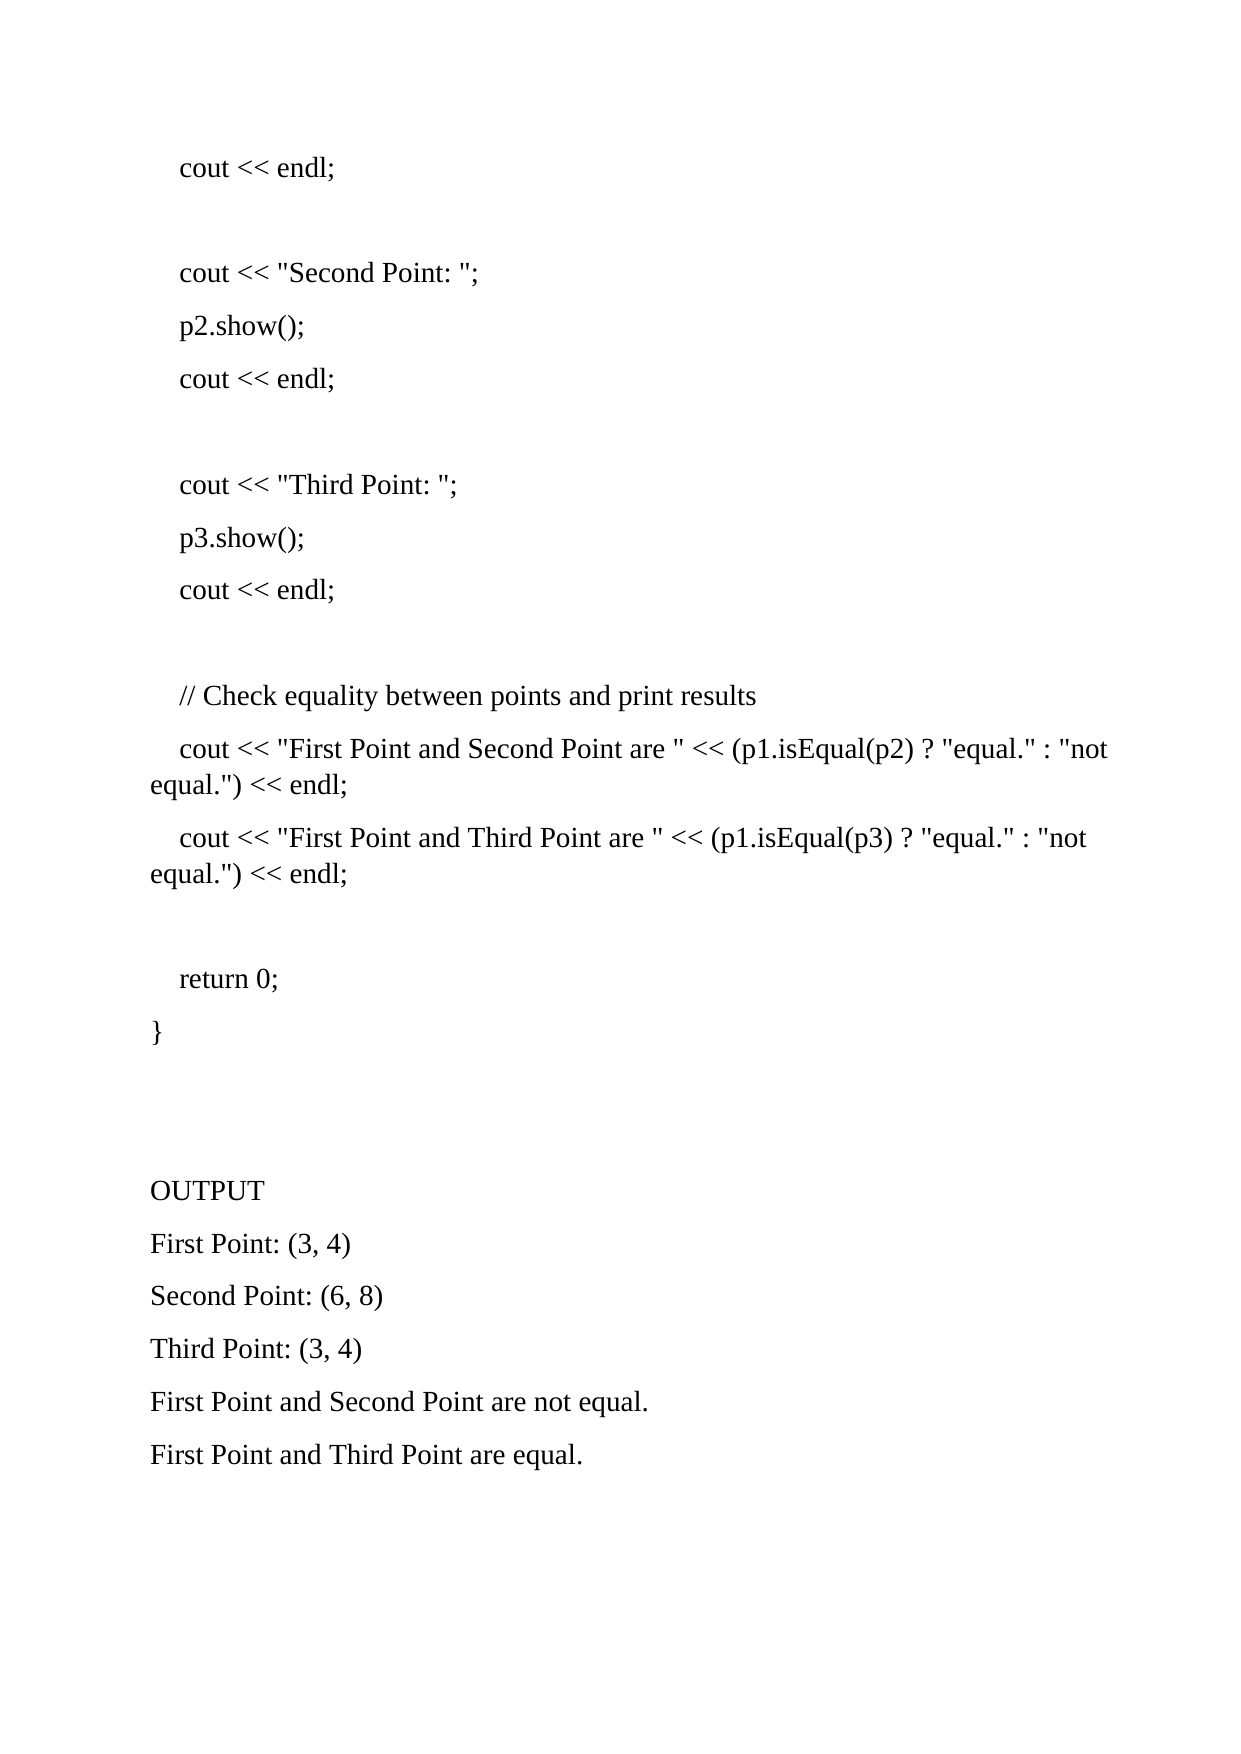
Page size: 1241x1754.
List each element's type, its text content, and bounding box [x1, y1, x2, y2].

text cout << endl; [150, 150, 1152, 183]
text First Point and Second Point are not equal. [150, 1384, 1152, 1418]
text p3.show(); [150, 520, 1152, 553]
text p2.show(); [150, 308, 1152, 342]
text cout << endl; [150, 572, 1152, 606]
text cout << "First Point and Third Point are " << (p1.isEqual(p3) ? "equal." : "not equal.") << endl; [150, 820, 1152, 889]
text cout << endl; [150, 361, 1152, 395]
text OUTPUT [150, 1173, 1152, 1206]
text cout << "Second Point: "; [150, 256, 1152, 289]
text First Point and Third Point are equal. [150, 1437, 1152, 1471]
text cout << "Third Point: "; [150, 467, 1152, 500]
text // Check equality between points and print results [150, 678, 1152, 712]
text } [150, 1014, 1152, 1048]
text return 0; [150, 962, 1152, 995]
text Second Point: (6, 8) [150, 1278, 1152, 1312]
text First Point: (3, 4) [150, 1226, 1152, 1259]
text cout << "First Point and Second Point are " << (p1.isEqual(p2) ? "equal." : "not equal.") << endl; [150, 731, 1152, 801]
text Third Point: (3, 4) [150, 1331, 1152, 1365]
